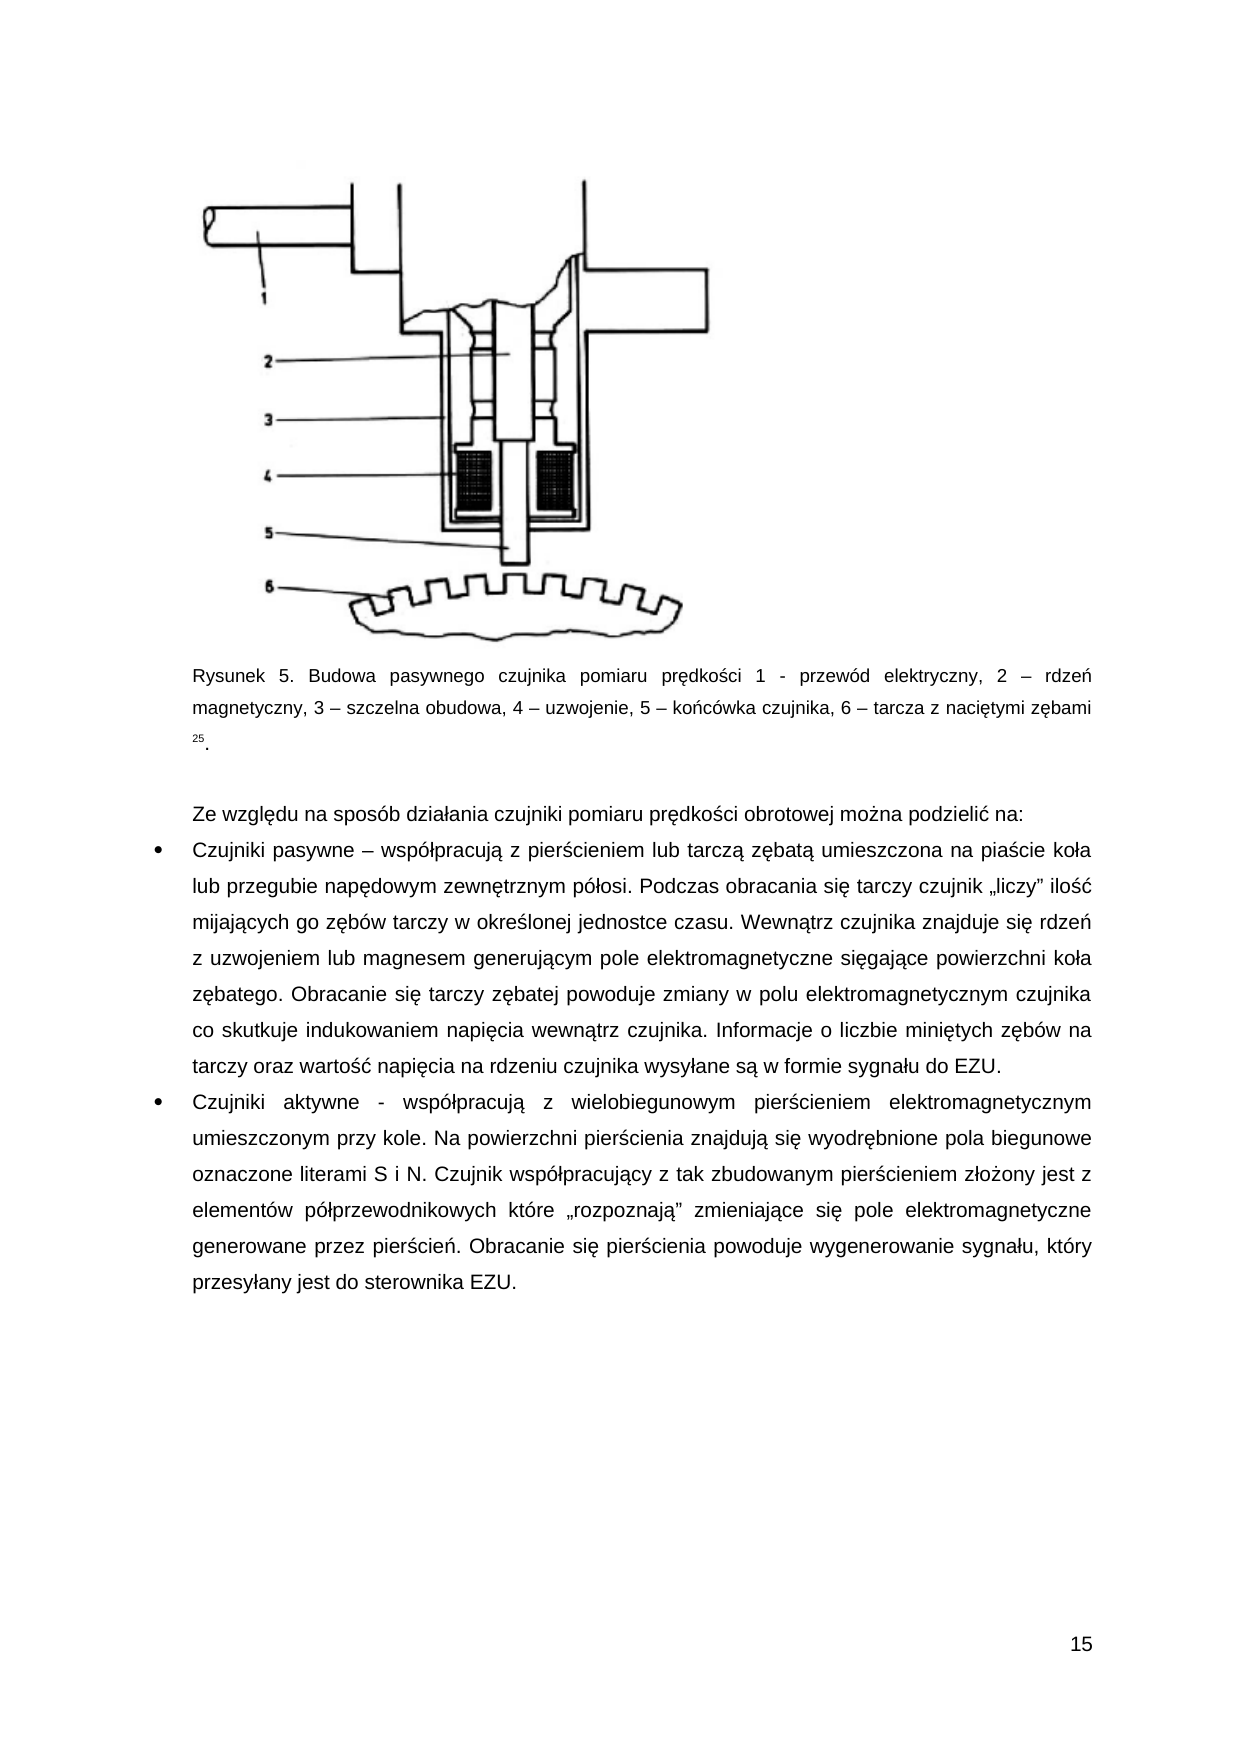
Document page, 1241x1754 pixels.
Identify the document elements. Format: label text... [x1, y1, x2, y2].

list Czujniki pasywne – współpracują z pierścieniem lub tarczą zębatą umieszczona na piaście koła lub przegubie napędowym zewnętrznym półosi. Podczas obracania się tarczy czujnik „liczy” ilość mijających go zębów tarczy w określonej jednostce czasu. Wewnątrz czujnika znajduje się rdzeń z uzwojeniem lub magnesem generującym pole elektromagnetyczne sięgające powierzchni koła zębatego. Obracanie się tarczy zębatej powoduje zmiany w polu elektromagnetycznym czujnika co skutkuje indukowaniem napięcia wewnątrz czujnika. Informacje o liczbie miniętych zębów na tarczy oraz wartość napięcia na rdzeniu czujnika wysyłane są w formie sygnału do EZU. [154, 838, 1093, 1078]
text Rysunek 5. Budowa pasywnego czujnika pomiaru prędkości 1 - przewód elektryczny, 2 – rdzeń magnetyczny, 3 – szczelna obudowa, 4 – uzwojenie, 5 – końcówka czujnika, 6 – tarcza z naciętymi zębami . [192, 664, 1093, 754]
picture [192, 147, 730, 653]
list Czujniki aktywne - współpracują z wielobiegunowym pierścieniem elektromagnetycznym umieszczonym przy kole. Na powierzchni pierścienia znajdują się wyodrębnione pola biegunowe oznaczone literami S i N. Czujnik współpracujący z tak zbudowanym pierścieniem złożony jest z elementów półprzewodnikowych które „rozpoznają” zmieniające się pole elektromagnetyczne generowane przez pierścień. Obracanie się pierścienia powoduje wygenerowanie sygnału, który przesyłany jest do sterownika EZU. [154, 1090, 1093, 1293]
text Ze względu na sposób działania czujniki pomiaru prędkości obrotowej można podzielić na: [192, 802, 1093, 826]
